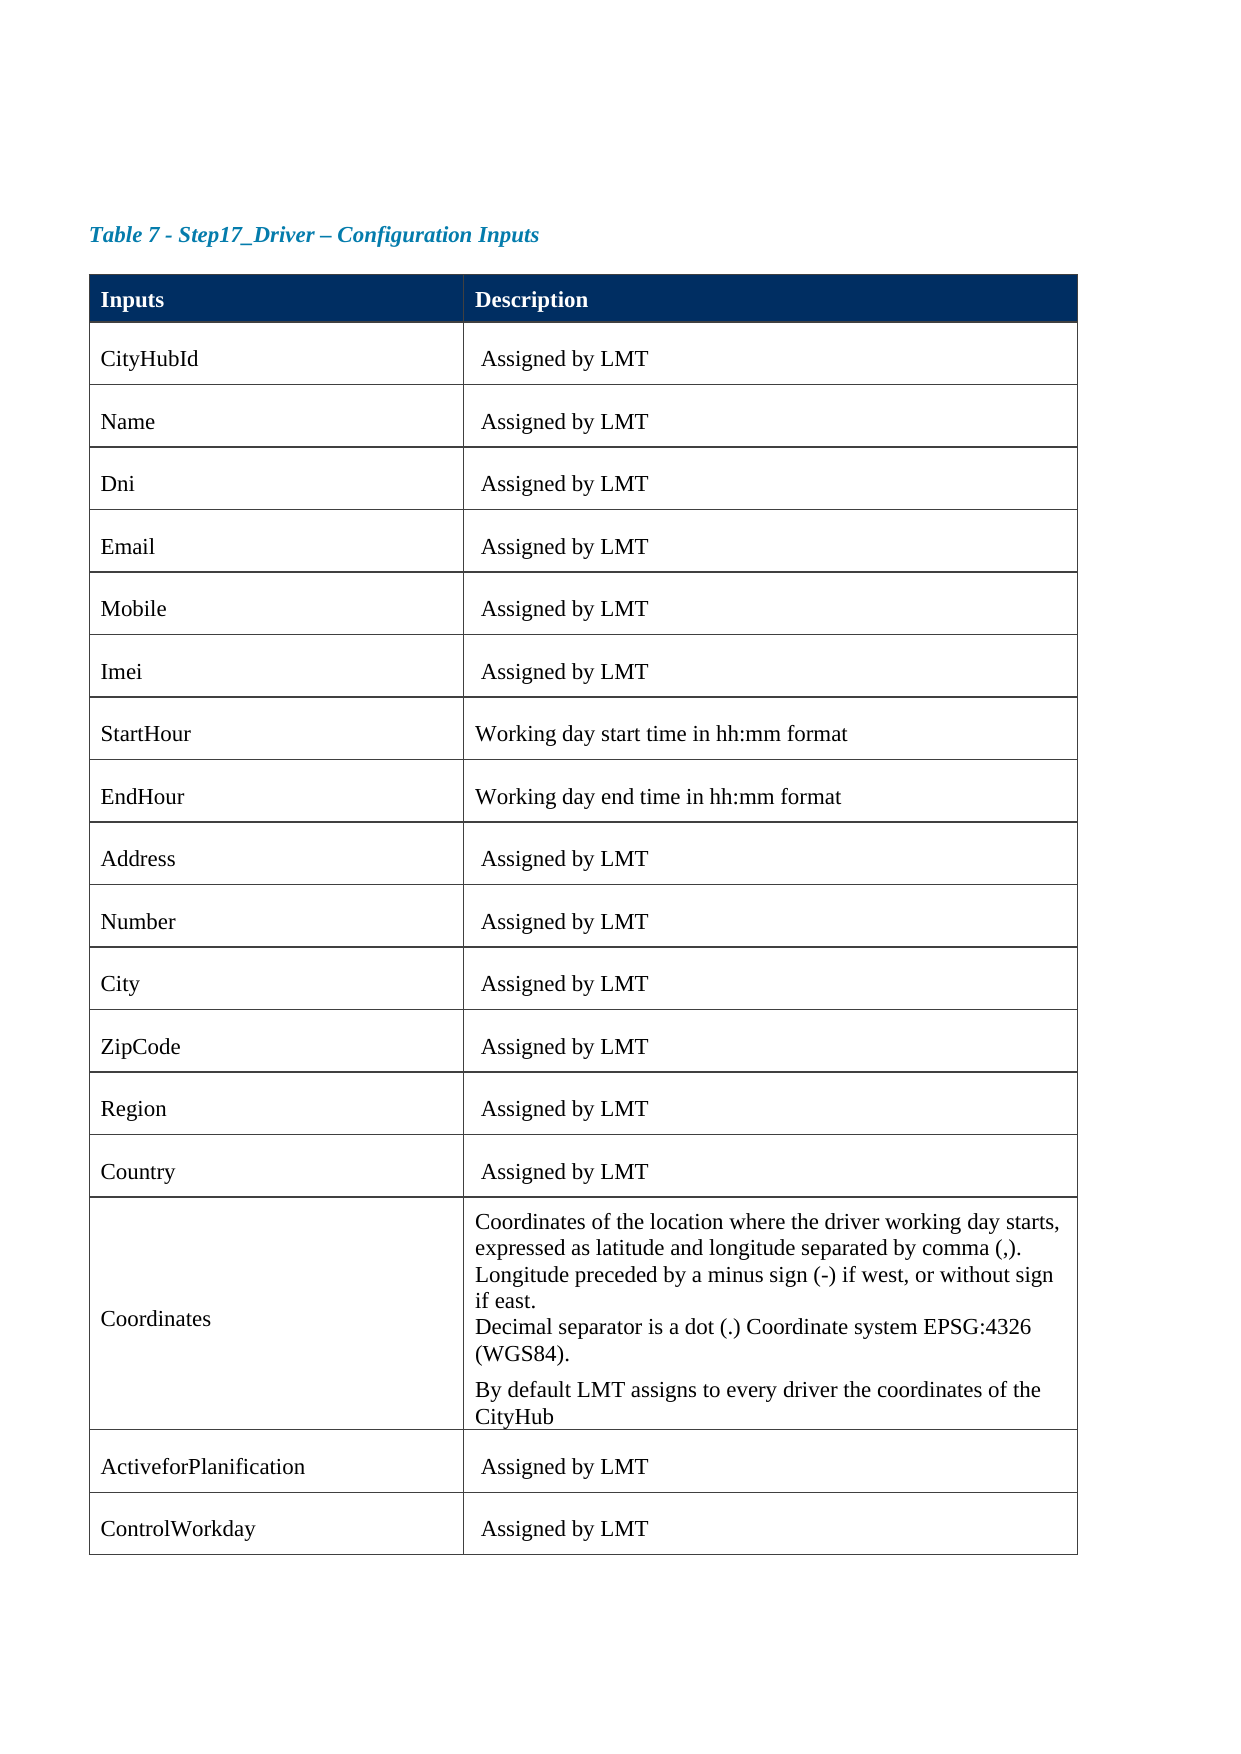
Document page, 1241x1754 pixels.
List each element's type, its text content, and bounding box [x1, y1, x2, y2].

table_cell EndHour [90, 760, 463, 821]
table_cell StartHour [90, 698, 463, 759]
table_cell Working day end time in hh:mm format [464, 760, 1077, 821]
table_header Description [464, 275, 1077, 321]
table_cell ZipCode [90, 1010, 463, 1071]
text Table 7 - Step17_Driver – Configuration Inputs [89, 221, 1078, 248]
table_cell Region [90, 1073, 463, 1134]
table_cell Name [90, 385, 463, 446]
table_cell Dni [90, 448, 463, 509]
table_cell Assigned by LMT [464, 823, 1077, 884]
table_cell City [90, 948, 463, 1009]
table_cell Assigned by LMT [464, 1010, 1077, 1071]
table_cell Mobile [90, 573, 463, 634]
table_cell Number [90, 885, 463, 946]
table_cell Assigned by LMT [464, 885, 1077, 946]
table_cell Assigned by LMT [464, 635, 1077, 696]
table_cell Working day start time in hh:mm format [464, 698, 1077, 759]
table_cell ControlWorkday [90, 1493, 463, 1554]
table_cell Assigned by LMT [464, 1135, 1077, 1196]
table_cell Email [90, 510, 463, 571]
table_cell Assigned by LMT [464, 385, 1077, 446]
table_cell CityHubId [90, 323, 463, 384]
table_cell Assigned by LMT [464, 323, 1077, 384]
table_cell ActiveforPlanification [90, 1430, 463, 1492]
table_cell Assigned by LMT [464, 1493, 1077, 1554]
table_cell Coordinates [90, 1198, 463, 1429]
table_header Inputs [90, 275, 463, 321]
table_cell Assigned by LMT [464, 948, 1077, 1009]
table_cell Country [90, 1135, 463, 1196]
table_cell Assigned by LMT [464, 448, 1077, 509]
table_cell Assigned by LMT [464, 1073, 1077, 1134]
table_cell Address [90, 823, 463, 884]
table_cell Assigned by LMT [464, 1430, 1077, 1492]
table_cell Assigned by LMT [464, 510, 1077, 571]
table_cell Imei [90, 635, 463, 696]
table_cell Assigned by LMT [464, 573, 1077, 634]
table_cell Coordinates of the location where the driver working day starts, expressed as latitude and longitude separated by comma (,). Longitude preceded by a minus sign (-) if west, or without sign if east. Decimal separator is a dot (.) Coordinate system EPSG:4326 (WGS84). By default LMT assigns to every driver the coordinates of the CityHub [464, 1198, 1077, 1429]
